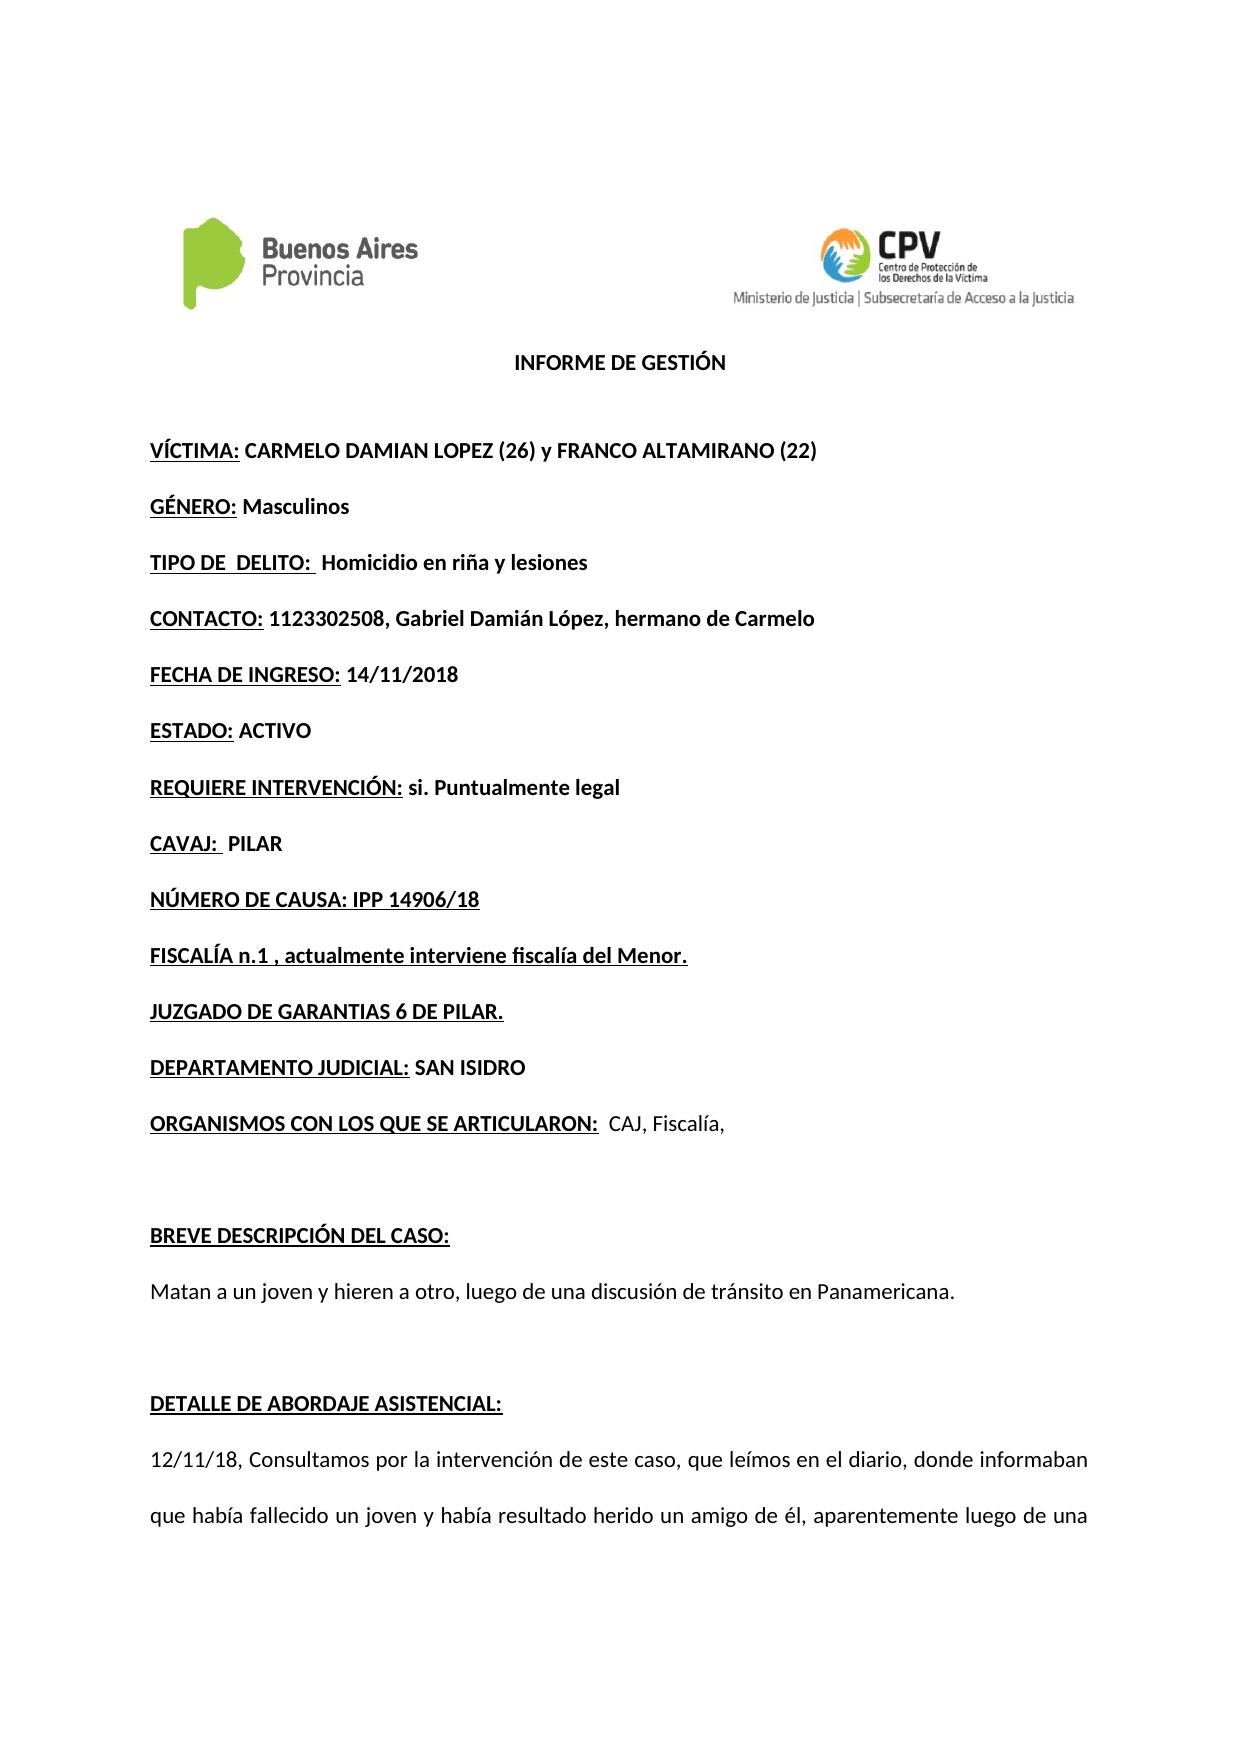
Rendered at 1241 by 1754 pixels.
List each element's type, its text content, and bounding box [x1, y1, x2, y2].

text CONTACTO: 1123302508, Gabriel Damián López, hermano de Carmelo [150, 604, 1090, 632]
text VÍCTIMA: CARMELO DAMIAN LOPEZ (26) y FRANCO ALTAMIRANO (22) [150, 436, 1090, 464]
text GÉNERO: Masculinos [150, 492, 1090, 520]
picture [160, 214, 1080, 312]
text DEPARTAMENTO JUDICIAL: SAN ISIDRO [150, 1053, 1090, 1081]
text FECHA DE INGRESO: 14/11/2018 [150, 661, 1090, 688]
text CAVAJ: PILAR [150, 829, 1090, 857]
text Matan a un joven y hieren a otro, luego de una discusión de tránsito en Panamericana. [150, 1277, 1090, 1305]
text ESTADO: ACTIVO [150, 717, 1090, 744]
text NÚMERO DE CAUSA: IPP 14906/18 [150, 885, 1090, 913]
text ORGANISMOS CON LOS QUE SE ARTICULARON: CAJ, Fiscalía, [150, 1109, 1090, 1137]
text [150, 1445, 1090, 1529]
text REQUIERE INTERVENCIÓN: si. Puntualmente legal [150, 773, 1090, 801]
text TIPO DE DELITO: Homicidio en riña y lesiones [150, 548, 1090, 576]
text INFORME DE GESTIÓN [150, 348, 1090, 376]
text DETALLE DE ABORDAJE ASISTENCIAL: [150, 1389, 1090, 1417]
text JUZGADO DE GARANTIAS 6 DE PILAR. [150, 997, 1090, 1025]
text BREVE DESCRIPCIÓN DEL CASO: [150, 1221, 1090, 1249]
text FISCALÍA n.1 , actualmente interviene fiscalía del Menor. [150, 941, 1090, 969]
